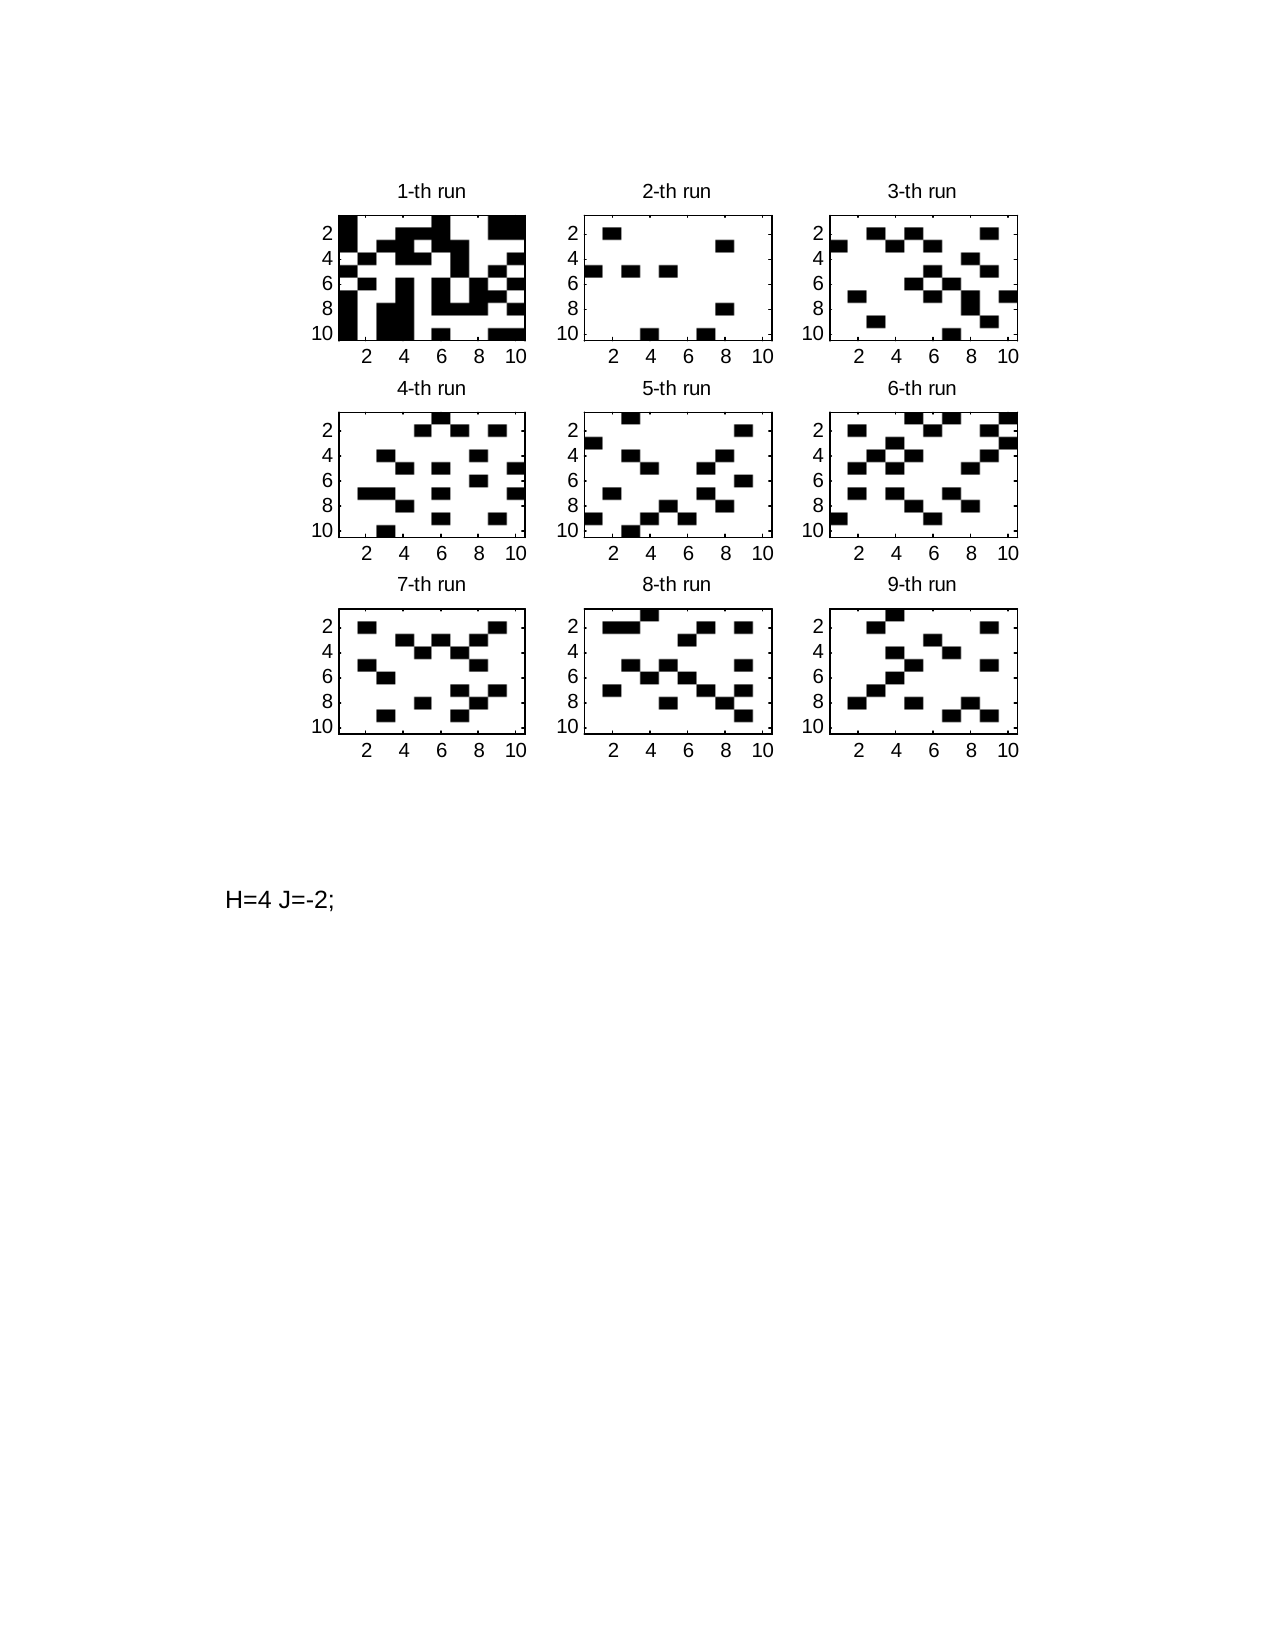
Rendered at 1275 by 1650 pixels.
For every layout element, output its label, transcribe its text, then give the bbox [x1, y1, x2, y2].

list H=4 J=-2; [225, 885, 1125, 914]
